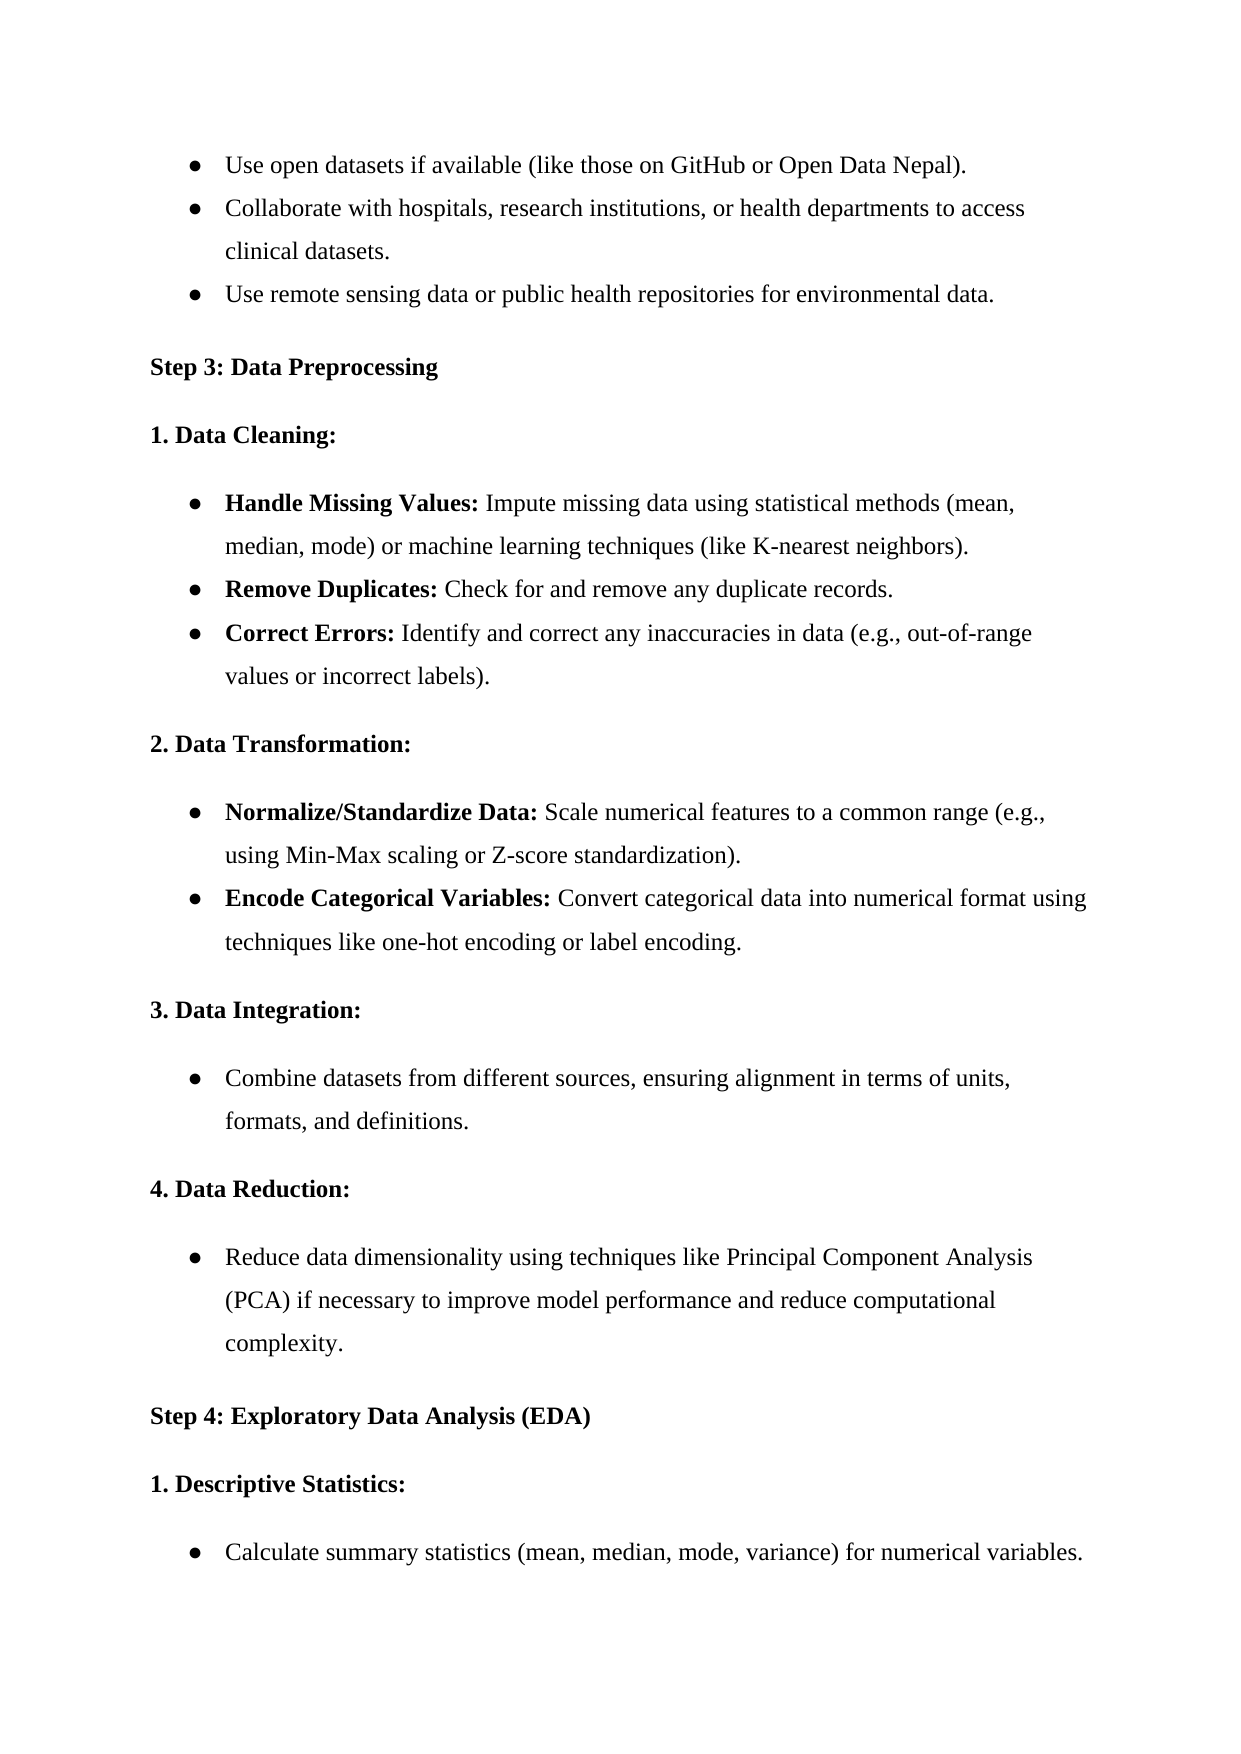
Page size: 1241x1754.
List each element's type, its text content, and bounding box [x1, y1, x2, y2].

subtitle Step 4: Exploratory Data Analysis (EDA) [150, 1401, 1090, 1429]
text 1. Descriptive Statistics: [150, 1469, 1090, 1498]
list Remove Duplicates: Check for and remove any duplicate records. [187, 574, 1090, 603]
text 4. Data Reduction: [150, 1174, 1090, 1203]
list Combine datasets from different sources, ensuring alignment in terms of units, formats, and definitions. [187, 1063, 1090, 1135]
list Reduce data dimensionality using techniques like Principal Component Analysis (PCA) if necessary to improve model performance and reduce computational complexity. [187, 1242, 1090, 1357]
text 3. Data Integration: [150, 995, 1090, 1023]
text 2. Data Transformation: [150, 729, 1090, 758]
list Normalize/Standardize Data: Scale numerical features to a common range (e.g., using Min-Max scaling or Z-score standardization). [187, 797, 1090, 869]
list Use open datasets if available (like those on GitHub or Open Data Nepal). [187, 150, 1090, 179]
list Correct Errors: Identify and correct any inaccuracies in data (e.g., out-of-range values or incorrect labels). [187, 617, 1090, 689]
list Calculate summary statistics (mean, median, mode, variance) for numerical variables. [187, 1537, 1090, 1566]
list Collaborate with hospitals, research institutions, or health departments to access clinical datasets. [187, 193, 1090, 265]
list Use remote sensing data or public health repositories for environmental data. [187, 279, 1090, 308]
text 1. Data Cleaning: [150, 420, 1090, 448]
list Handle Missing Values: Impute missing data using statistical methods (mean, median, mode) or machine learning techniques (like K-nearest neighbors). [187, 488, 1090, 560]
subtitle Step 3: Data Preprocessing [150, 352, 1090, 380]
list Encode Categorical Variables: Convert categorical data into numerical format using techniques like one-hot encoding or label encoding. [187, 883, 1090, 955]
